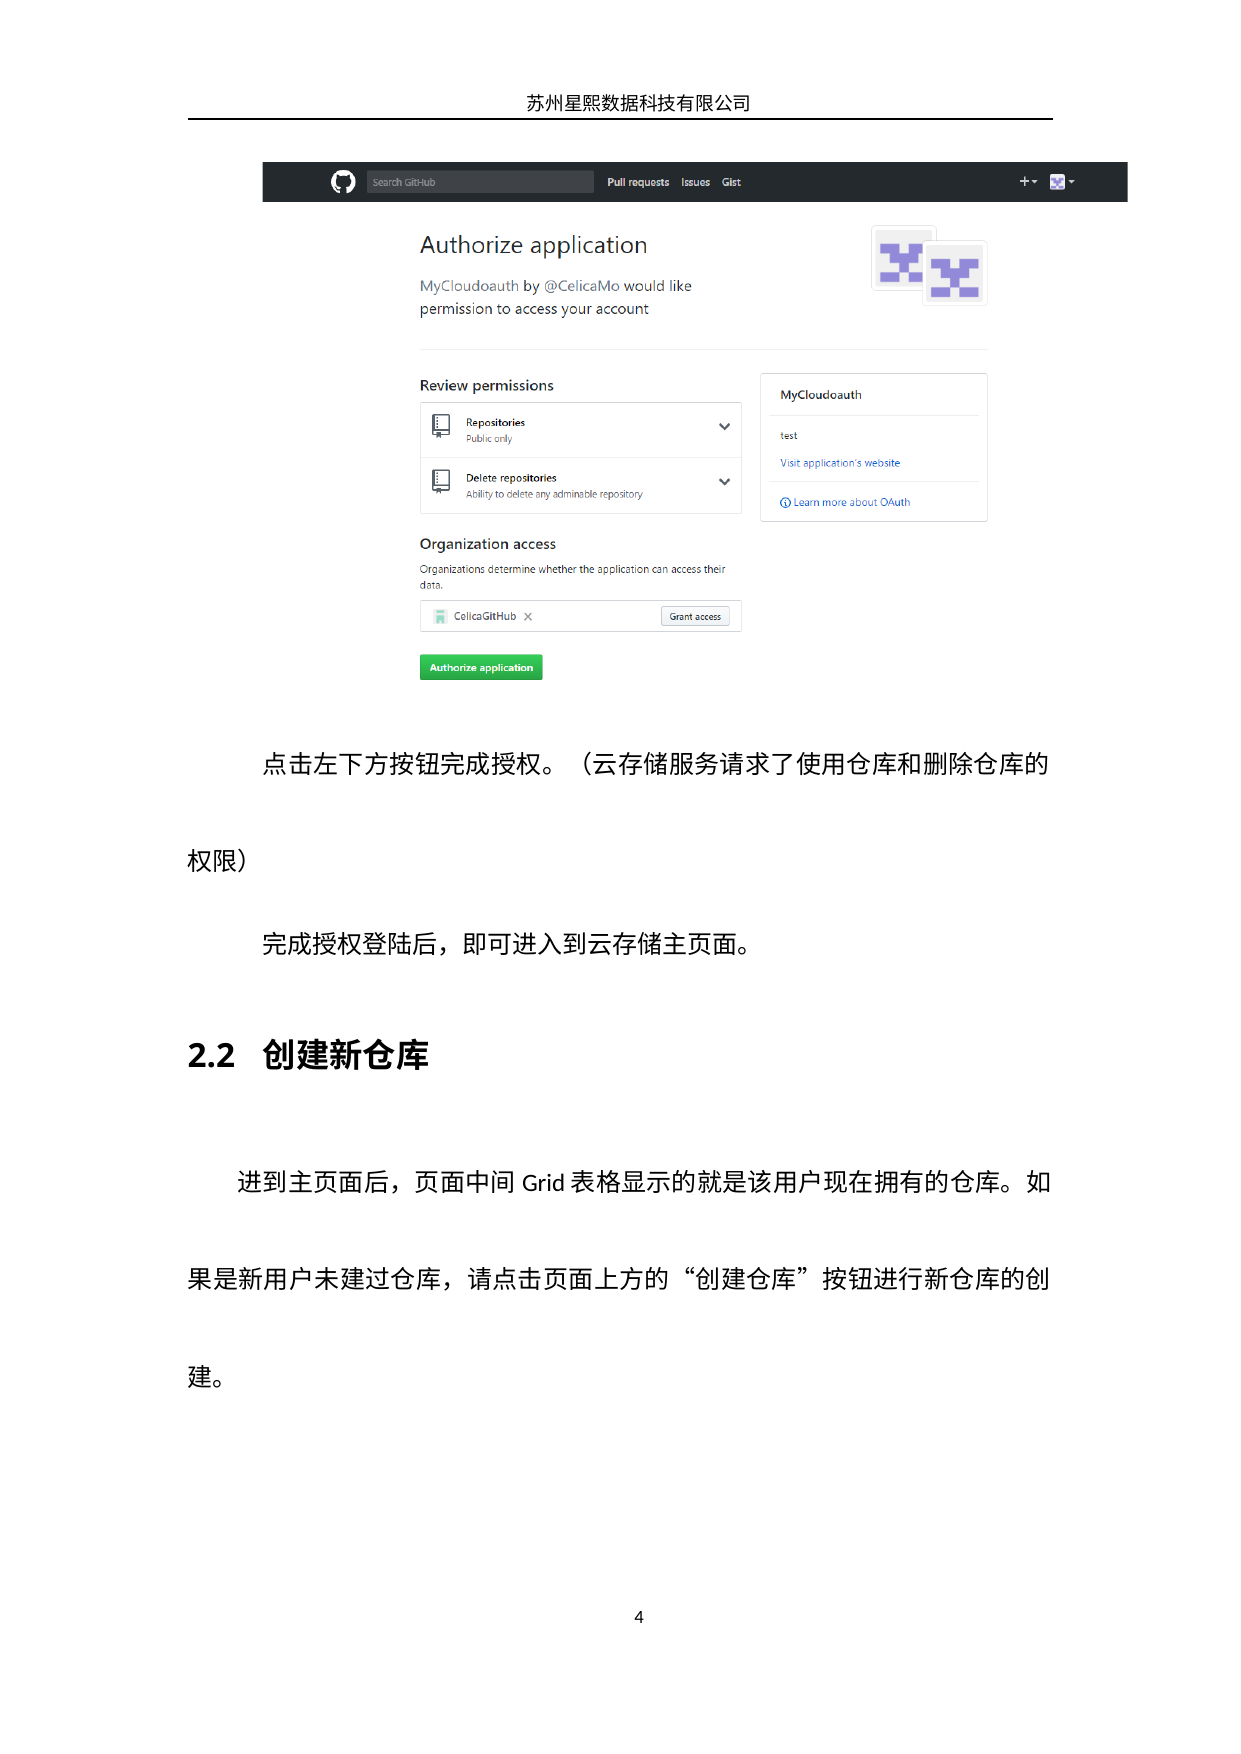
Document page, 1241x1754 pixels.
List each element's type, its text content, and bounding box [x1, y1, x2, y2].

picture [262, 162, 1128, 702]
text 完成授权登陆后，即可进入到云存储主页面。 [187, 910, 1053, 975]
text 进到主页面后，页面中间Grid表格显示的就是该用户现在拥有的仓库。如果是新用户未建过仓库，请点击页面上方的“创建仓库”按钮进行新仓库的创建。 [187, 1148, 1053, 1408]
subtitle 创建新仓库 [187, 1021, 1053, 1086]
text 点击左下方按钮完成授权。（云存储服务请求了使用仓库和删除仓库的权限） [187, 730, 1053, 892]
